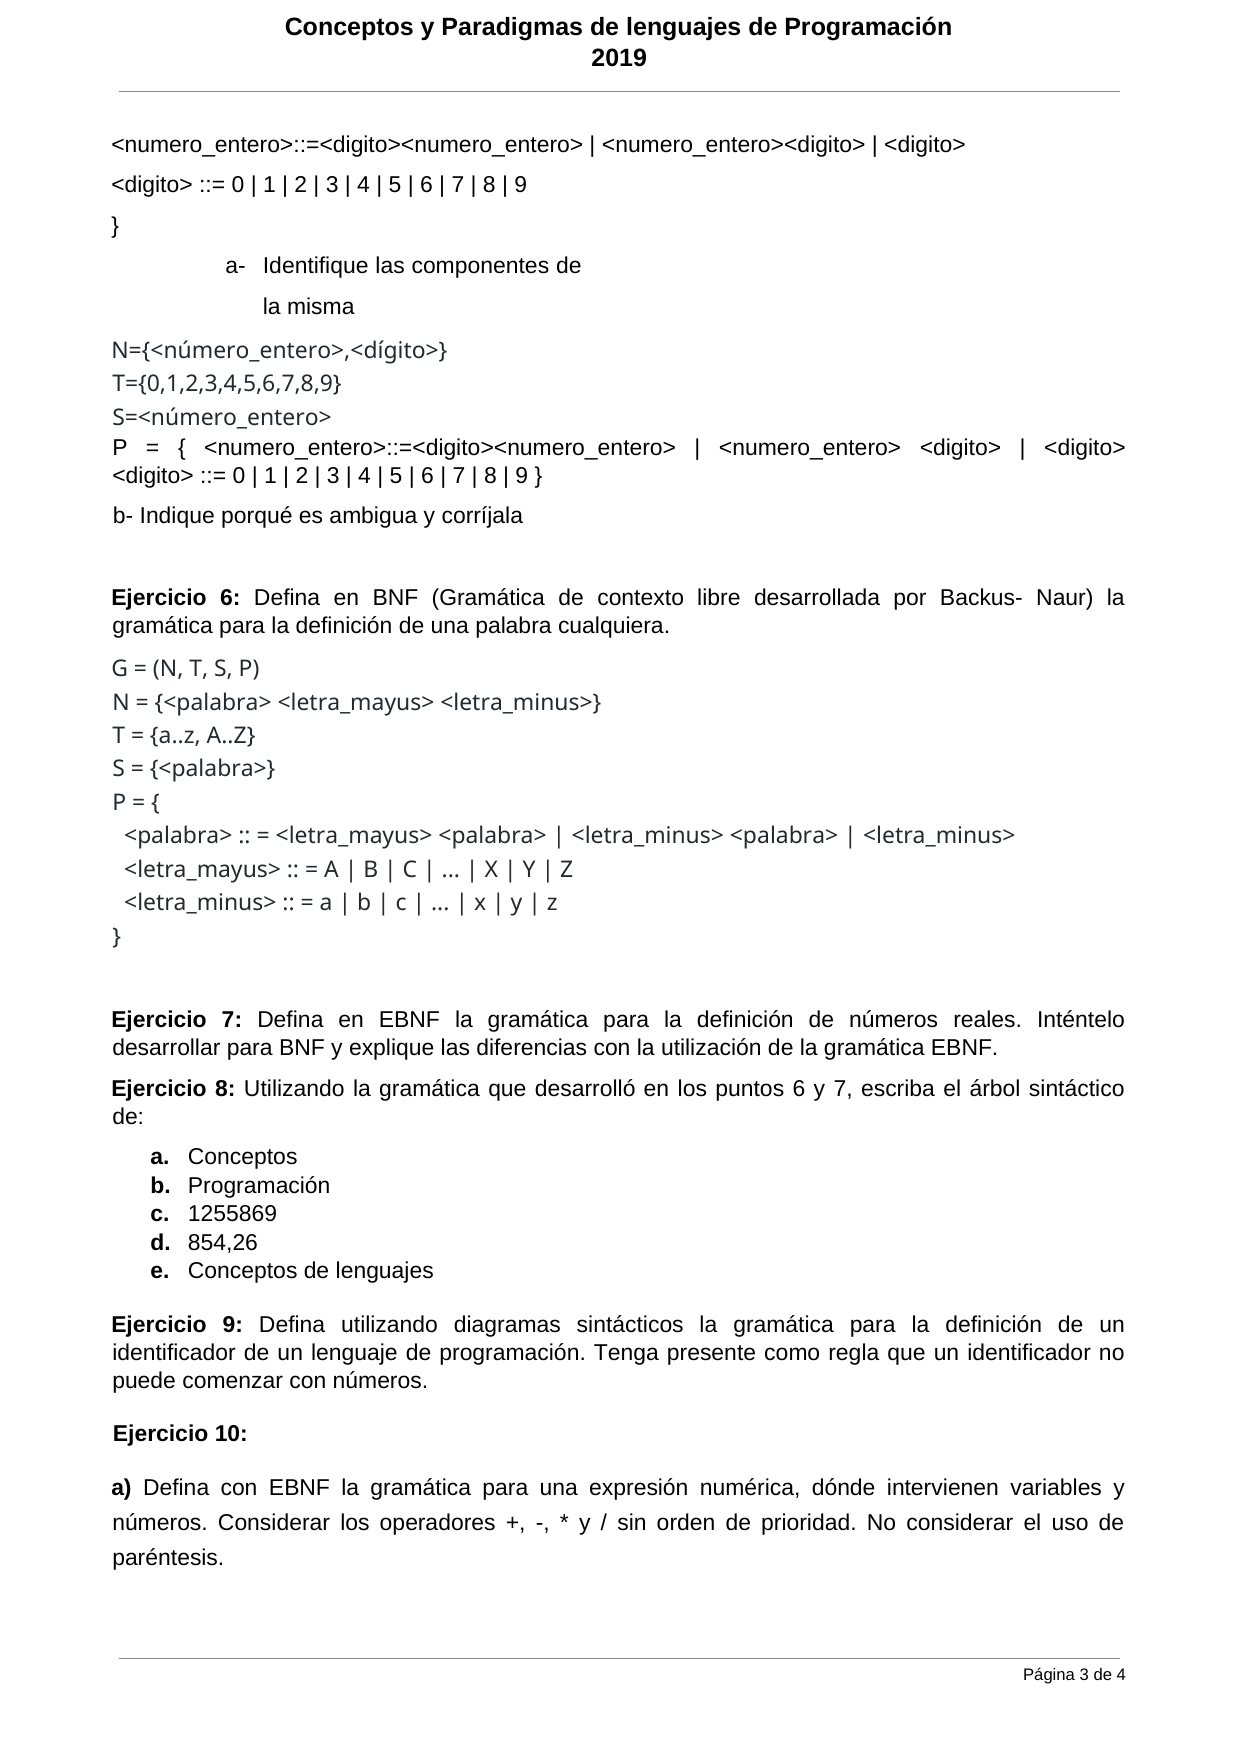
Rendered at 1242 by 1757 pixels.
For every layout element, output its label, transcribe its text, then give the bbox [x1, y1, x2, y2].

list Conceptos de lenguajes [150, 1257, 1126, 1283]
text Ejercicio 6: Defina en BNF (Gramática de contexto libre desarrollada por Backus- Naur) la gramática para la definición de una palabra cualquiera. [111, 583, 1126, 638]
list 1255869 [150, 1200, 1126, 1227]
list Programación [150, 1172, 1126, 1198]
list 854,26 [150, 1229, 1126, 1255]
text a) ​Defina con EBNF la gramática para una expresión numérica, dónde intervienen variables y números. Considerar los operadores +, -, * y / sin orden de prioridad. No considerar el uso de paréntesis. [111, 1473, 1126, 1570]
list Conceptos [150, 1143, 1126, 1170]
text N={<número_entero>,<dígito>} T={0,1,2,3,4,5,6,7,8,9} S=<número_entero> P = { <numero_entero>::=<digito><numero_entero> | <numero_entero> <digito> | <digito> <digito> ::= 0 | 1 | 2 | 3 | 4 | 5 | 6 | 7 | 8 | 9 } [111, 333, 1126, 488]
text Ejercicio 7: Defina en EBNF la gramática para la definición de números reales. Inténtelo desarrollar para BNF y explique las diferencias con la utilización de la gramática EBNF. [111, 1006, 1126, 1061]
text b- Indique porqué es ambigua y corríjala [113, 502, 581, 528]
text Ejercicio 10: [113, 1420, 1126, 1446]
text Ejercicio 8: Utilizando la gramática que desarrolló en los puntos 6 y 7, escriba el árbol sintáctico de: [111, 1075, 1126, 1129]
list Identifique las componentes de la misma [225, 252, 581, 319]
text Ejercicio 9: Defina utilizando diagramas sintácticos la gramática para la definición de un identificador de un lenguaje de programación. Tenga presente como regla que un identificador no puede comenzar con números. [111, 1311, 1126, 1393]
text <numero_entero>::=<digito><numero_entero> | <numero_entero><digito> | <digito> [111, 131, 1126, 157]
text G = (N, T, S, P) N = {<palabra> <letra_mayus> <letra_minus>} T = {a..z, A..Z} S = {<palabra>} P = { <palabra> :: = <letra_mayus> <palabra> | <letra_minus> <palabra> | <letra_minus> <letra_mayus> :: = A | B | C | ... | X | Y | Z <letra_minus> :: = a | b | c | ... | x | y | z } [111, 652, 1126, 951]
text <digito> ::= 0 | 1 | 2 | 3 | 4 | 5 | 6 | 7 | 8 | 9 [111, 171, 1126, 198]
text } [111, 212, 1126, 238]
